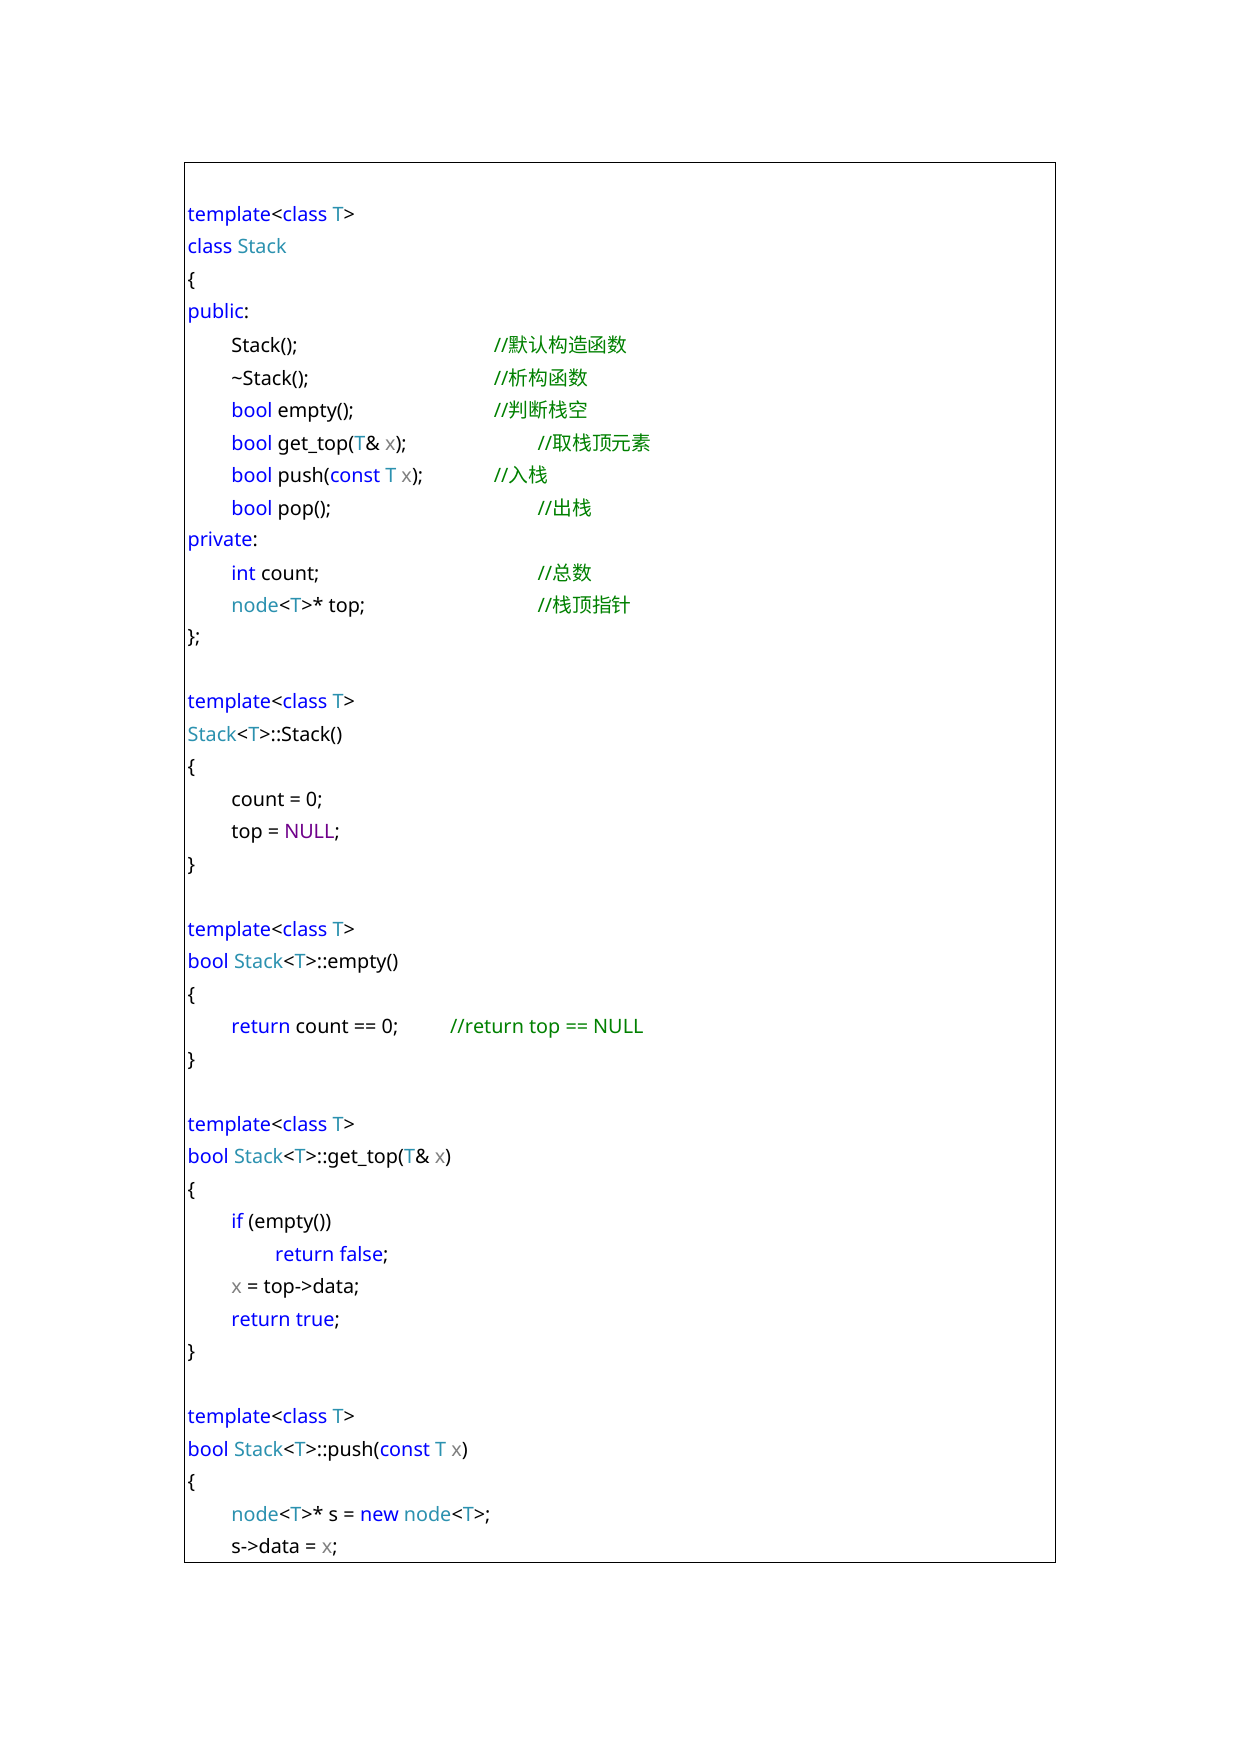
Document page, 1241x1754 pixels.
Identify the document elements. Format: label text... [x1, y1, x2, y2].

text template<class T> [187, 1108, 1053, 1140]
text template<class T> [187, 913, 1053, 945]
text { [187, 978, 1053, 1010]
text { [187, 1173, 1053, 1205]
text x = top->data; [187, 1270, 1053, 1303]
text bool pop(); //出栈 [187, 490, 1053, 523]
text class Stack [187, 230, 1053, 263]
text count = 0; [187, 783, 1053, 815]
text top = NULL; [187, 815, 1053, 848]
text Stack<T>::Stack() [187, 718, 1053, 750]
text s->data = x; [187, 1530, 1053, 1562]
text node<T>* top; //栈顶指针 [187, 588, 1053, 620]
text private: [187, 523, 1053, 555]
text return count == 0; //return top == NULL [187, 1010, 1053, 1043]
text }; [187, 620, 1053, 653]
text { [187, 263, 1053, 295]
text int count; //总数 [187, 555, 1053, 588]
text node<T>* s = new node<T>; [187, 1498, 1053, 1530]
text } [187, 848, 1053, 880]
text public: [187, 295, 1053, 328]
text bool push(const T x); //入栈 [187, 458, 1053, 490]
text return true; [187, 1303, 1053, 1335]
text ~Stack(); //析构函数 [187, 360, 1053, 393]
text if (empty()) [187, 1205, 1053, 1238]
text } [187, 1043, 1053, 1075]
text template<class T> [187, 1400, 1053, 1433]
text { [187, 750, 1053, 783]
text bool empty(); //判断栈空 [187, 393, 1053, 425]
text bool Stack<T>::empty() [187, 945, 1053, 978]
text template<class T> [187, 685, 1053, 718]
text return false; [187, 1238, 1053, 1270]
text { [187, 1465, 1053, 1498]
text template<class T> [187, 198, 1053, 230]
text bool get_top(T& x); //取栈顶元素 [187, 425, 1053, 458]
text bool Stack<T>::push(const T x) [187, 1433, 1053, 1465]
text Stack(); //默认构造函数 [187, 328, 1053, 360]
text } [187, 1335, 1053, 1368]
text bool Stack<T>::get_top(T& x) [187, 1140, 1053, 1173]
